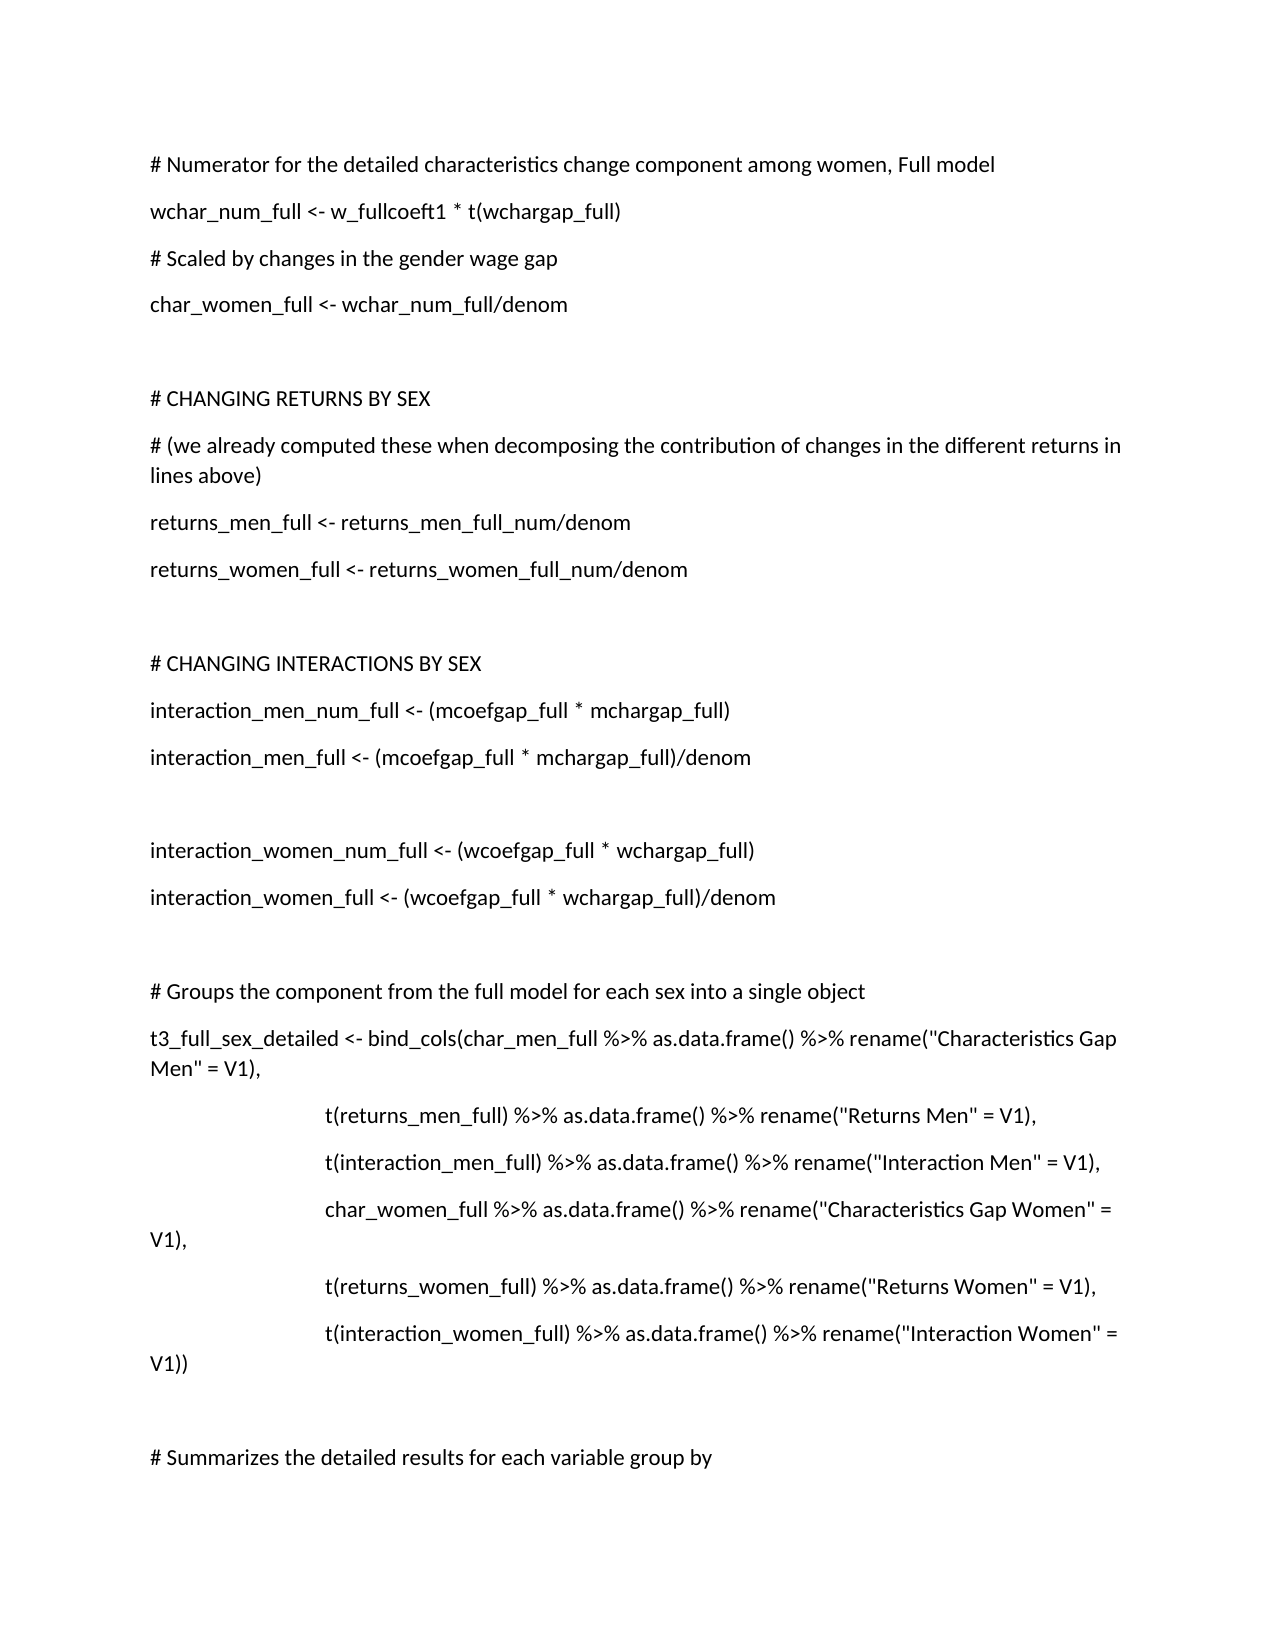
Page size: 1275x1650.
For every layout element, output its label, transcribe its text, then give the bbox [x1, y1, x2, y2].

text interaction_men_full <- (mcoefgap_full * mchargap_full)/denom [150, 743, 1125, 771]
text returns_men_full <- returns_men_full_num/denom [150, 508, 1125, 536]
text # (we already computed these when decomposing the contribution of changes in the different returns in lines above) [150, 431, 1125, 489]
text interaction_men_num_full <- (mcoefgap_full * mchargap_full) [150, 696, 1125, 724]
text # Groups the component from the full model for each sex into a single object [150, 977, 1125, 1005]
text t(returns_men_full) %>% as.data.frame() %>% rename("Returns Men" = V1), [150, 1101, 1125, 1129]
text t3_full_sex_detailed <- bind_cols(char_men_full %>% as.data.frame() %>% rename("Characteristics Gap Men" = V1), [150, 1024, 1125, 1082]
text interaction_women_full <- (wcoefgap_full * wchargap_full)/denom [150, 883, 1125, 911]
text t(returns_women_full) %>% as.data.frame() %>% rename("Returns Women" = V1), [150, 1272, 1125, 1300]
text char_women_full <- wchar_num_full/denom [150, 291, 1125, 319]
text char_women_full %>% as.data.frame() %>% rename("Characteristics Gap Women" = V1), [150, 1195, 1125, 1253]
text # CHANGING RETURNS BY SEX [150, 384, 1125, 412]
text # CHANGING INTERACTIONS BY SEX [150, 649, 1125, 677]
text returns_women_full <- returns_women_full_num/denom [150, 555, 1125, 583]
text wchar_num_full <- w_fullcoeft1 * t(wchargap_full) [150, 197, 1125, 225]
text t(interaction_women_full) %>% as.data.frame() %>% rename("Interaction Women" = V1)) [150, 1319, 1125, 1377]
text # Numerator for the detailed characteristics change component among women, Full model [150, 150, 1125, 178]
text # Summarizes the detailed results for each variable group by [150, 1443, 1125, 1471]
text interaction_women_num_full <- (wcoefgap_full * wchargap_full) [150, 836, 1125, 864]
text t(interaction_men_full) %>% as.data.frame() %>% rename("Interaction Men" = V1), [150, 1148, 1125, 1176]
text # Scaled by changes in the gender wage gap [150, 244, 1125, 272]
